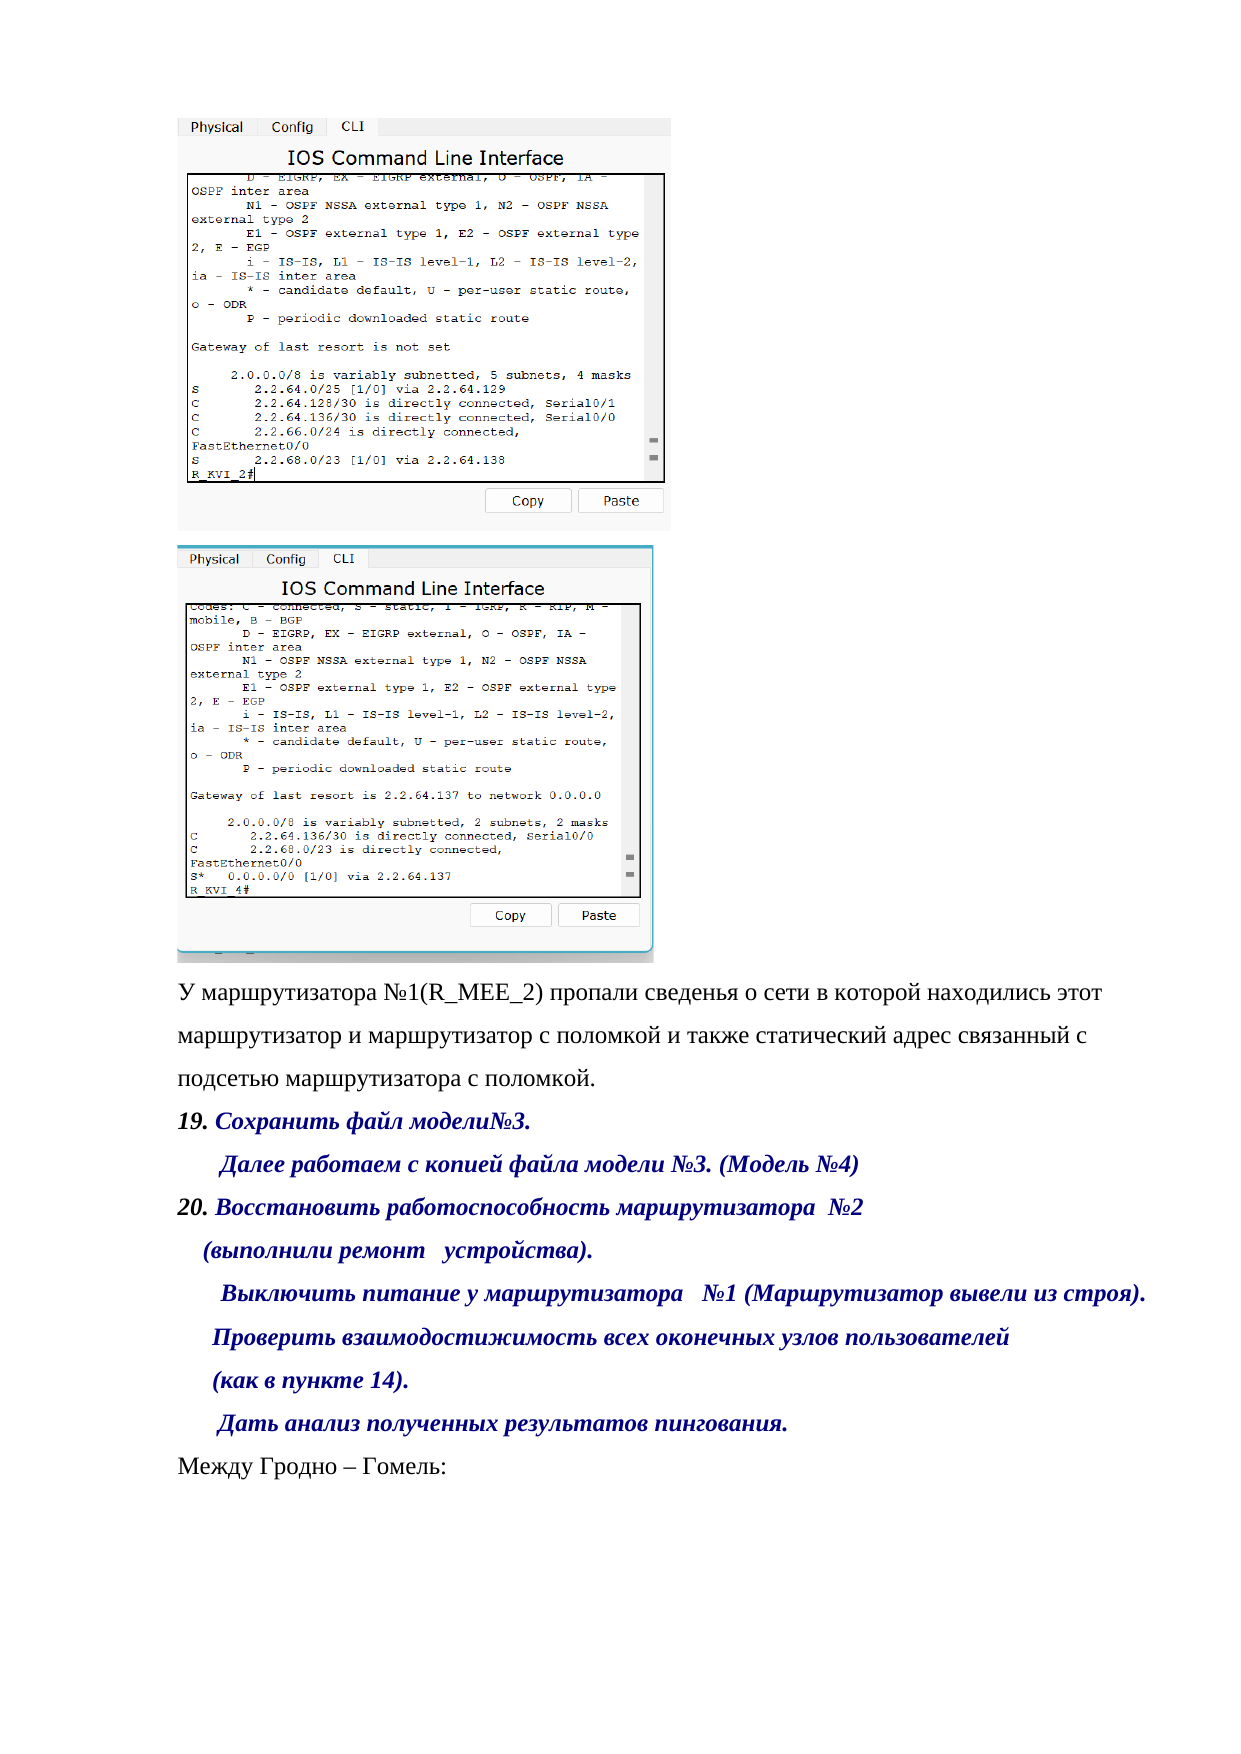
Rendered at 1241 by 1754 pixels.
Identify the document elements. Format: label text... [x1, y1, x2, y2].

text У маршрутизатора №1(R_MEE_2) пропали сведенья о сети в которой находились этот маршрутизатор и маршрутизатор с поломкой и также статический адрес связанный с подсетью маршрутизатора с поломкой. [177, 977, 1152, 1092]
picture [177, 118, 671, 531]
text 20. Восстановить работоспособность маршрутизатора №2 (выполнили ремонт устройства). Выключить питание у маршрутизатора №1 (Маршрутизатор вывели из строя). Проверить взаимодостижимость всех оконечных узлов пользователей (как в пункте 14). Дать анализ полученных результатов пингования. [177, 1192, 1152, 1437]
text 19. Сохранить файл модели№3. Далее работаем с копией файла модели №3. (Модель №4) [177, 1106, 1152, 1178]
text Между Гродно – Гомель: [177, 1451, 1152, 1480]
picture [177, 545, 654, 963]
